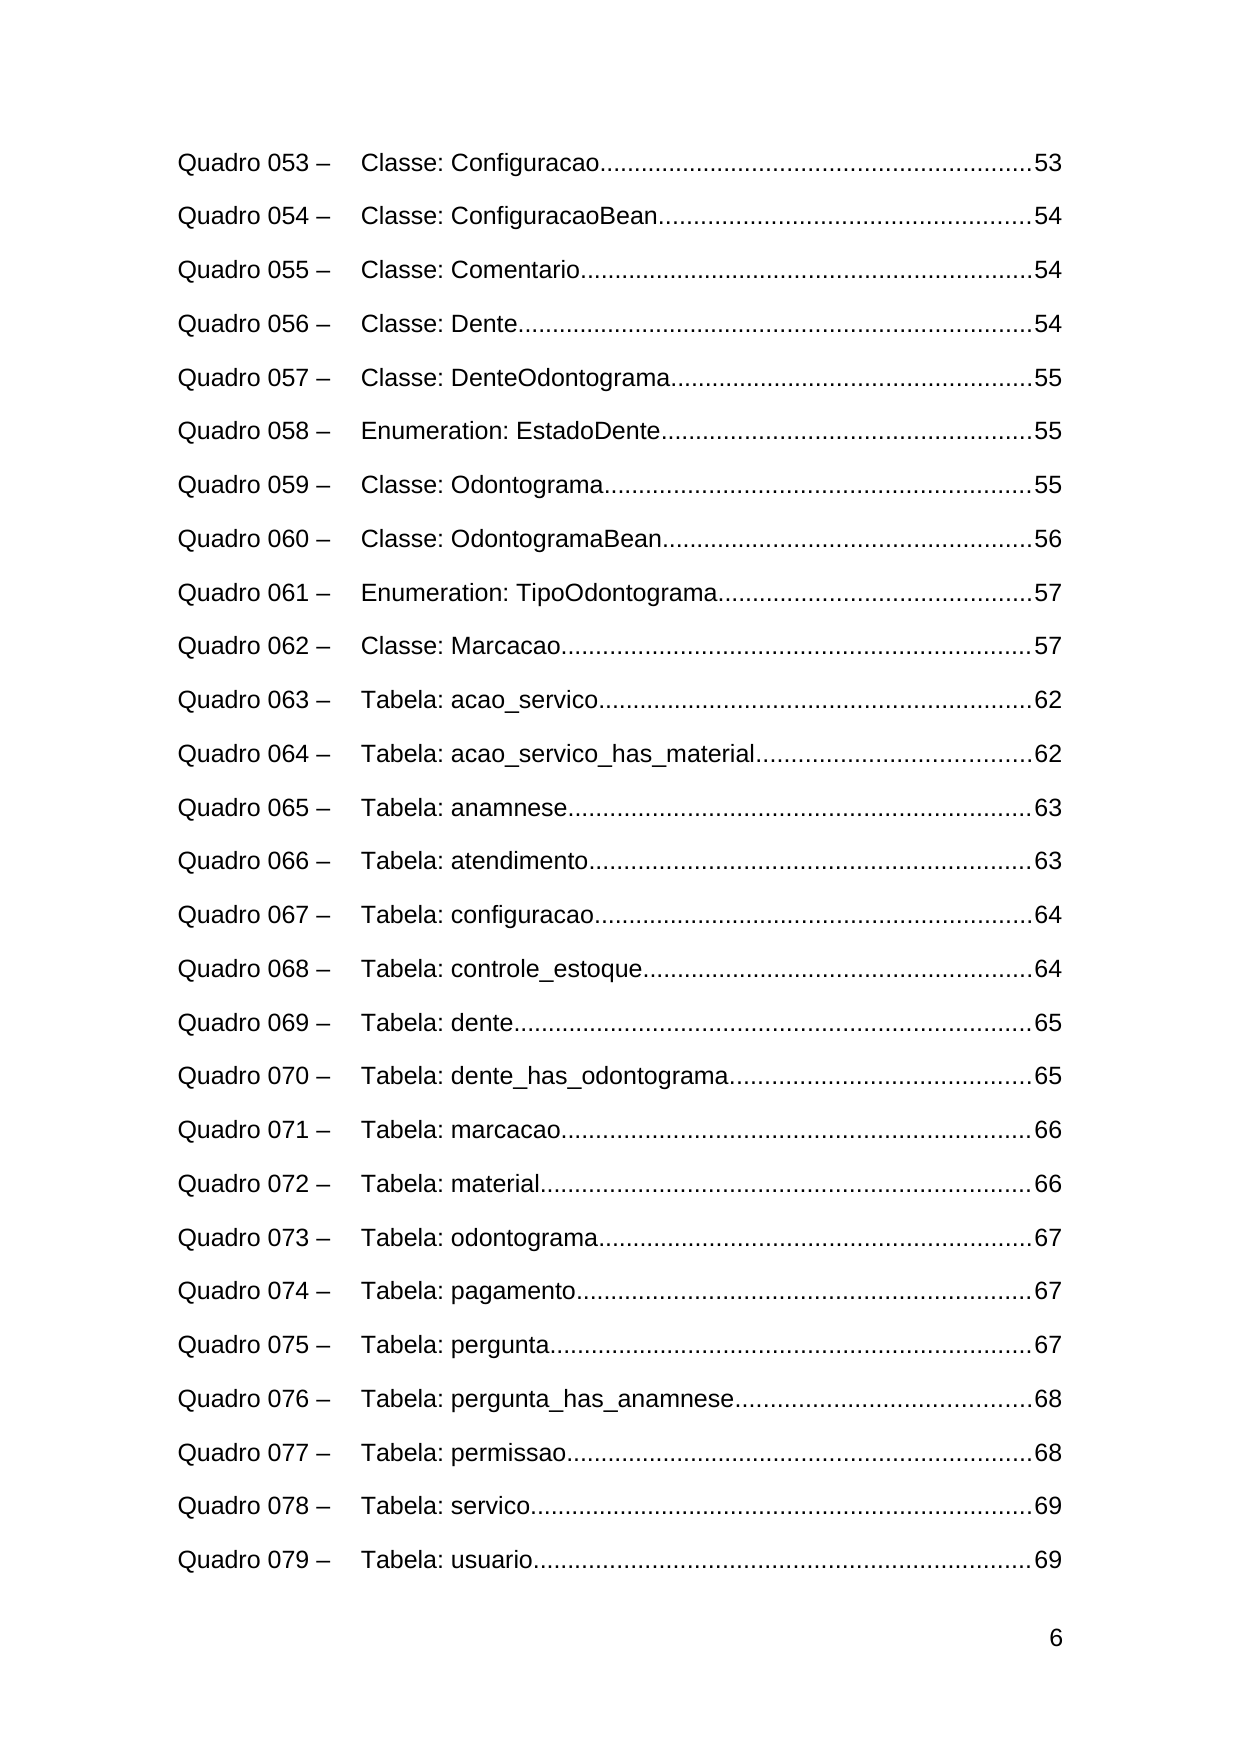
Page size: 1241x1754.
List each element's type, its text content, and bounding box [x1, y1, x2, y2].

text Quadro 062 – Classe: Marcacao 57 [177, 631, 1063, 660]
text Quadro 054 – Classe: ConfiguracaoBean 54 [177, 201, 1063, 230]
text Quadro 066 – Tabela: atendimento 63 [177, 846, 1063, 875]
text Quadro 058 – Enumeration: EstadoDente 55 [177, 416, 1063, 445]
text Quadro 072 – Tabela: material 66 [177, 1169, 1063, 1198]
text Quadro 074 – Tabela: pagamento 67 [177, 1276, 1063, 1305]
text Quadro 071 – Tabela: marcacao 66 [177, 1115, 1063, 1144]
text Quadro 063 – Tabela: acao_servico 62 [177, 685, 1063, 714]
text Quadro 053 – Classe: Configuracao 53 [177, 148, 1063, 176]
text Quadro 075 – Tabela: pergunta 67 [177, 1330, 1063, 1359]
text Quadro 057 – Classe: DenteOdontograma 55 [177, 363, 1063, 391]
text Quadro 067 – Tabela: configuracao 64 [177, 900, 1063, 929]
text Quadro 078 – Tabela: servico 69 [177, 1491, 1063, 1520]
text Quadro 069 – Tabela: dente 65 [177, 1008, 1063, 1036]
text Quadro 059 – Classe: Odontograma 55 [177, 470, 1063, 499]
text Quadro 065 – Tabela: anamnese 63 [177, 793, 1063, 821]
text Quadro 073 – Tabela: odontograma 67 [177, 1223, 1063, 1251]
text Quadro 060 – Classe: OdontogramaBean 56 [177, 524, 1063, 553]
text Quadro 077 – Tabela: permissao 68 [177, 1438, 1063, 1466]
text Quadro 068 – Tabela: controle_estoque 64 [177, 954, 1063, 983]
text Quadro 056 – Classe: Dente 54 [177, 309, 1063, 338]
text Quadro 055 – Classe: Comentario 54 [177, 255, 1063, 284]
text Quadro 064 – Tabela: acao_servico_has_material 62 [177, 739, 1063, 768]
text Quadro 076 – Tabela: pergunta_has_anamnese 68 [177, 1384, 1063, 1413]
text Quadro 061 – Enumeration: TipoOdontograma 57 [177, 578, 1063, 606]
text Quadro 079 – Tabela: usuario 69 [177, 1545, 1063, 1574]
text Quadro 070 – Tabela: dente_has_odontograma 65 [177, 1061, 1063, 1090]
